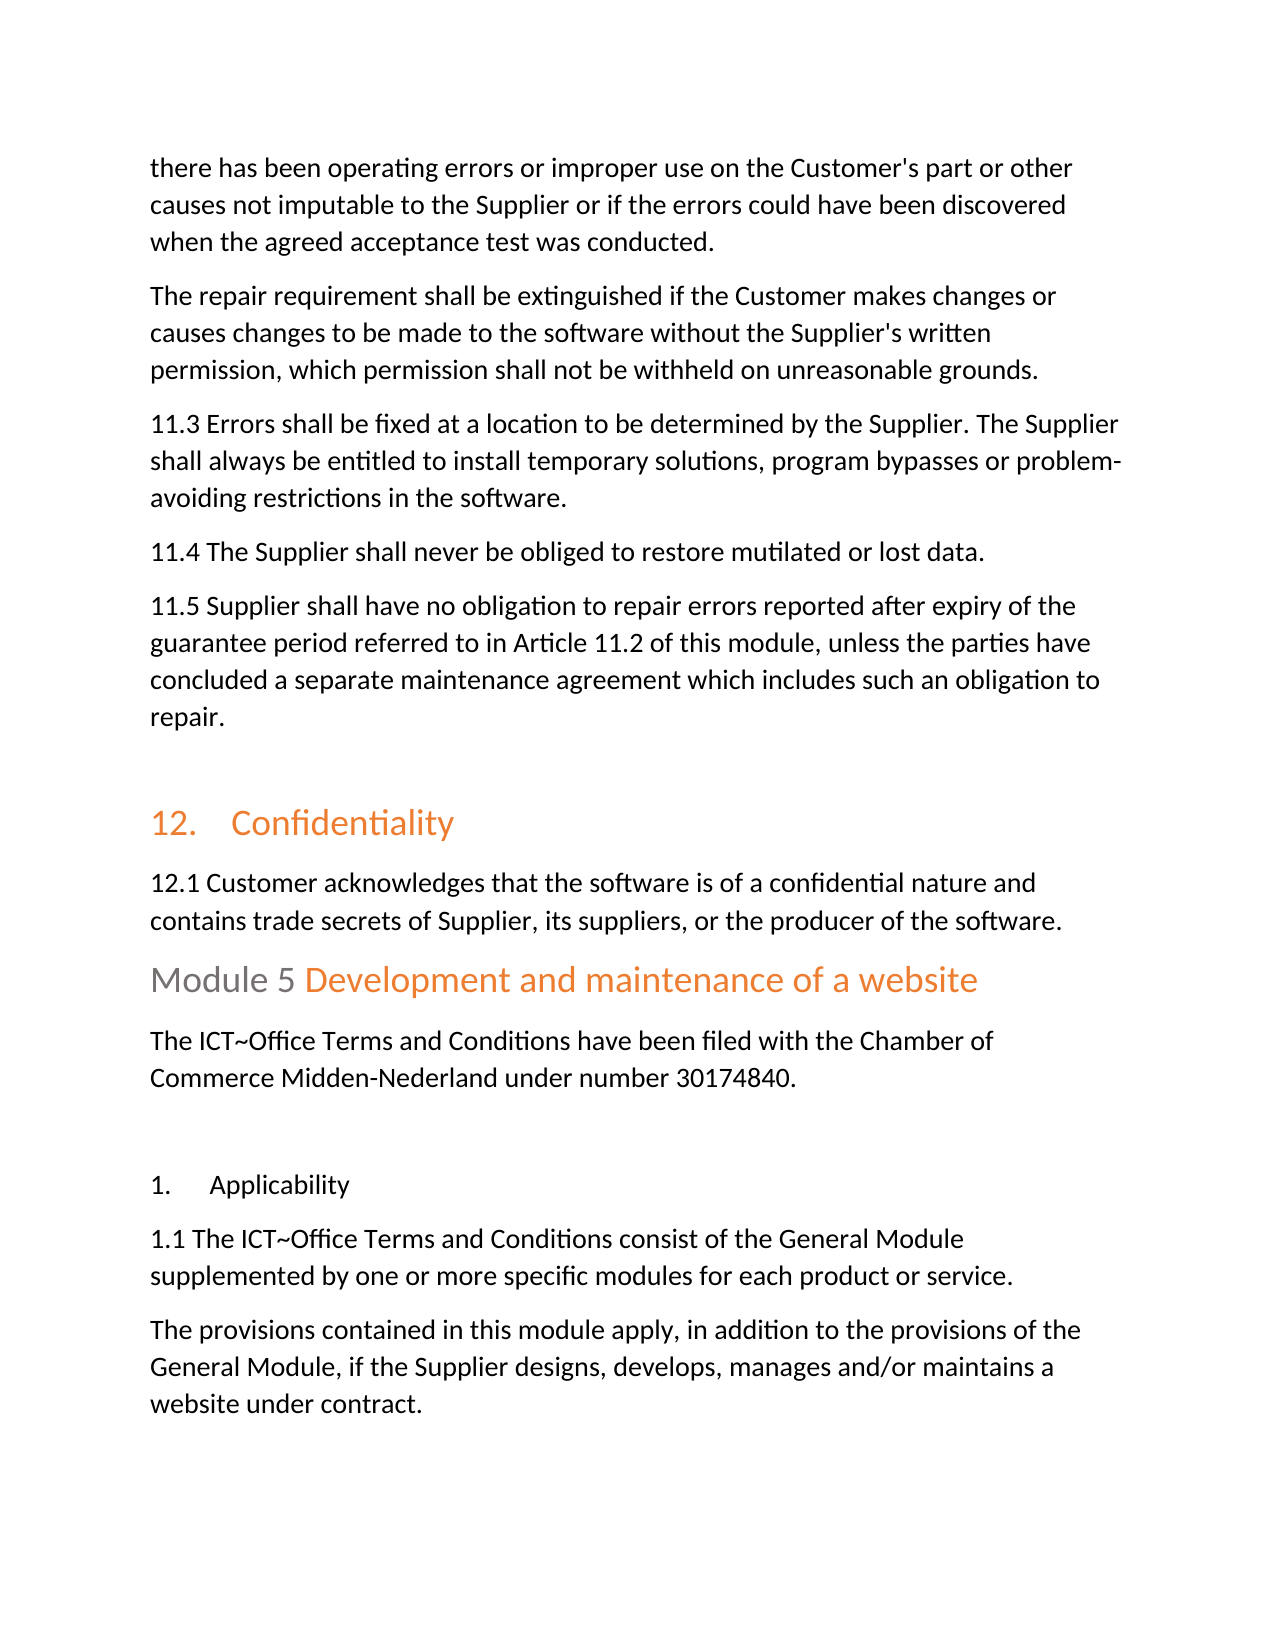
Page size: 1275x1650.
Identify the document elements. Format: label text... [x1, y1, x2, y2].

text Module 5 Development and maintenance of a website [150, 956, 1125, 1002]
text 11.5 Supplier shall have no obligation to repair errors reported after expiry of the guarantee period referred to in Article 11.2 of this module, unless the parties have concluded a separate maintenance agreement which includes such an obligation to repair. [150, 587, 1125, 733]
text The provisions contained in this module apply, in addition to the provisions of the General Module, if the Supplier designs, develops, manages and/or maintains a website under contract. [150, 1312, 1125, 1420]
text The ICT~Office Terms and Conditions have been filed with the Chamber of Commerce Midden-Nederland under number 30174840. [150, 1022, 1125, 1094]
text 11.3 Errors shall be fixed at a location to be determined by the Supplier. The Supplier shall always be entitled to install temporary solutions, program bypasses or problem-avoiding restrictions in the software. [150, 406, 1125, 514]
text 12. Confidentiality [150, 799, 1125, 845]
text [150, 150, 1125, 258]
text 1.1 The ICT~Office Terms and Conditions consist of the General Module supplemented by one or more specific modules for each product or service. [150, 1221, 1125, 1292]
text 11.4 The Supplier shall never be obliged to restore mutilated or lost data. [150, 534, 1125, 568]
text The repair requirement shall be extinguished if the Customer makes changes or causes changes to be made to the software without the Supplier's written permission, which permission shall not be withheld on unreasonable grounds. [150, 278, 1125, 386]
text 1. Applicability [150, 1167, 1125, 1201]
text 12.1 Customer acknowledges that the software is of a confidential nature and contains trade secrets of Supplier, its suppliers, or the producer of the software. [150, 866, 1125, 937]
